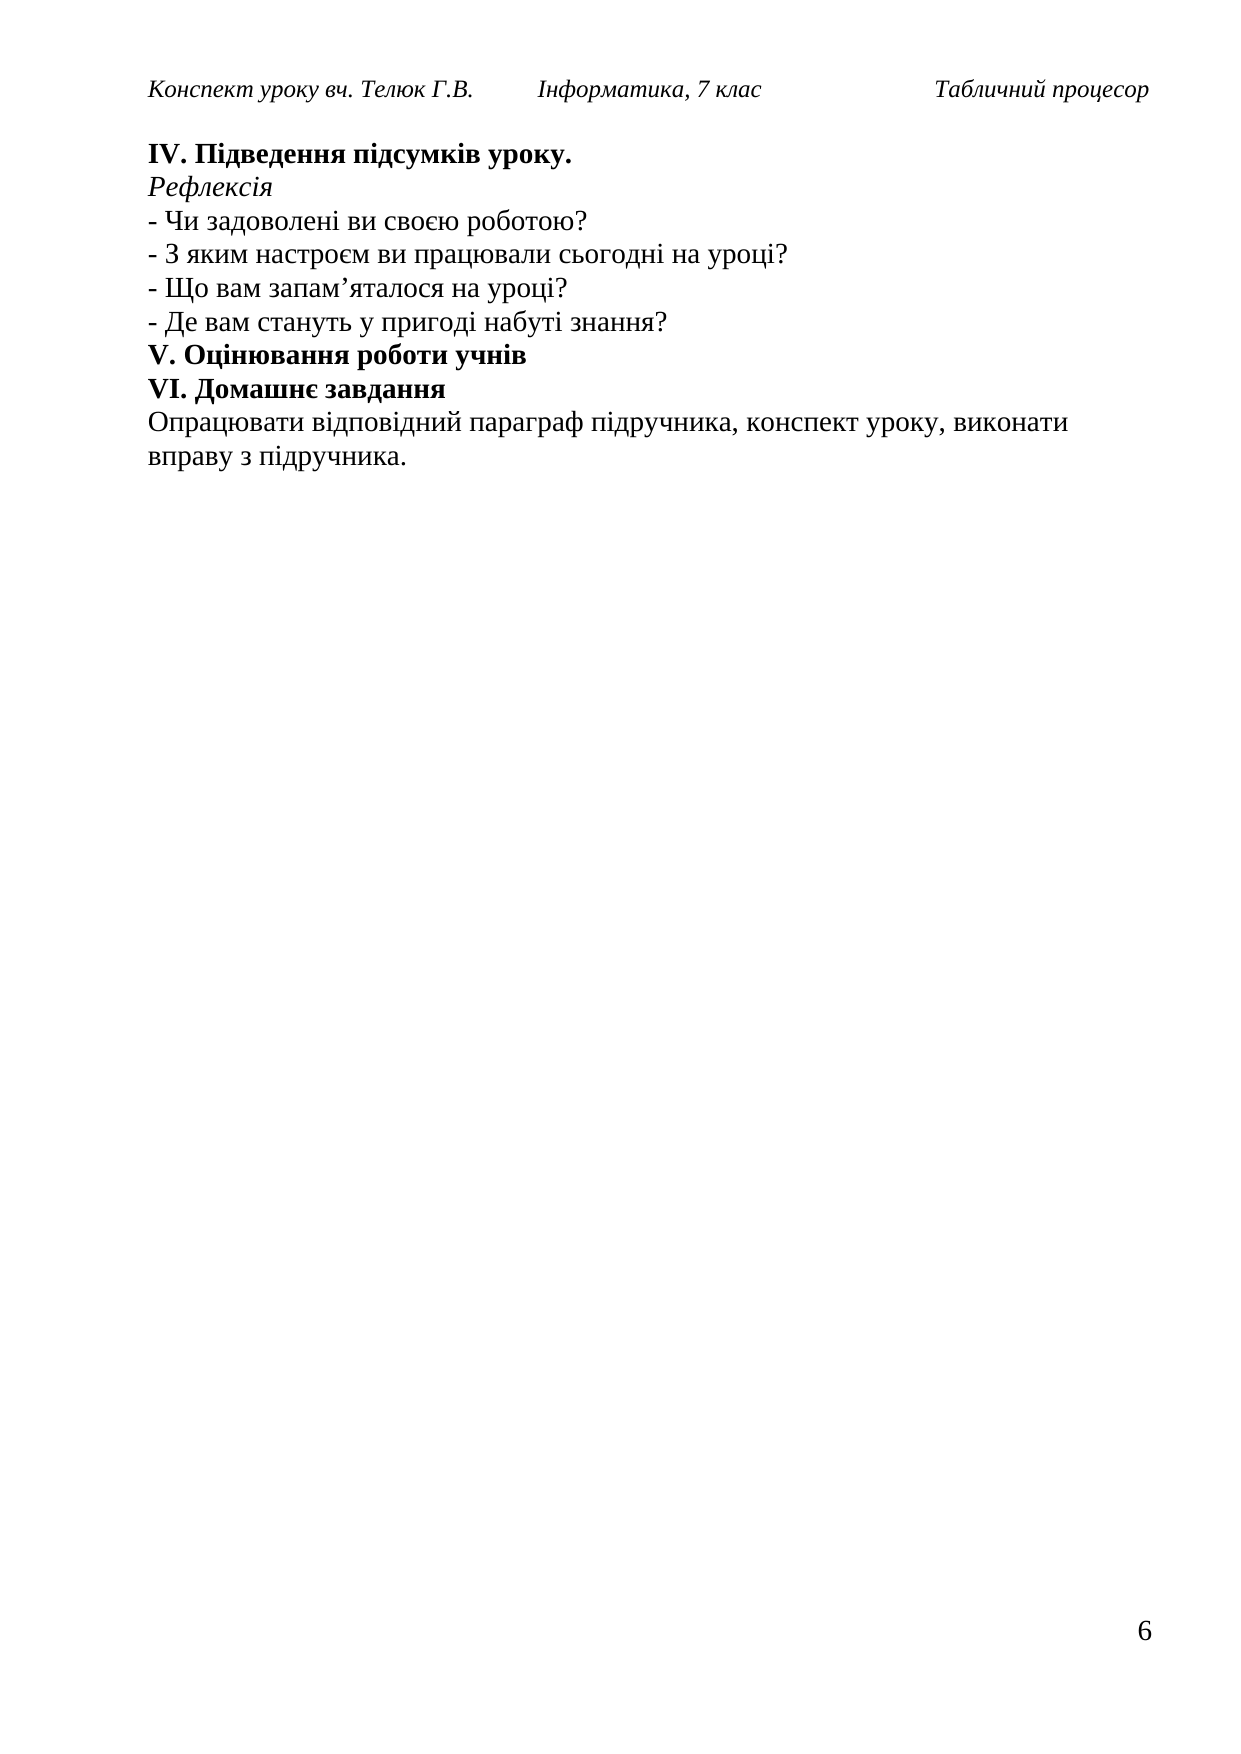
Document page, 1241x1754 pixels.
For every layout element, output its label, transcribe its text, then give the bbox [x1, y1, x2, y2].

text - З яким настроєм ви працювали сьогодні на уроці? [148, 237, 1152, 270]
text VІ. Домашнє завдання [148, 371, 1152, 404]
text - Чи задоволені ви своєю роботою? [148, 203, 1152, 237]
text Рефлексія [148, 169, 1152, 203]
text Опрацювати відповідний параграф підручника, конспект уроку, виконати вправу з підручника. [148, 404, 1152, 471]
text - Де вам стануть у пригоді набуті знання? [148, 304, 1152, 337]
text V. Оцінювання роботи учнів [148, 337, 1152, 371]
text IV. Підведення підсумків уроку. [148, 136, 1152, 169]
text - Що вам запам’яталося на уроці? [148, 270, 1152, 304]
